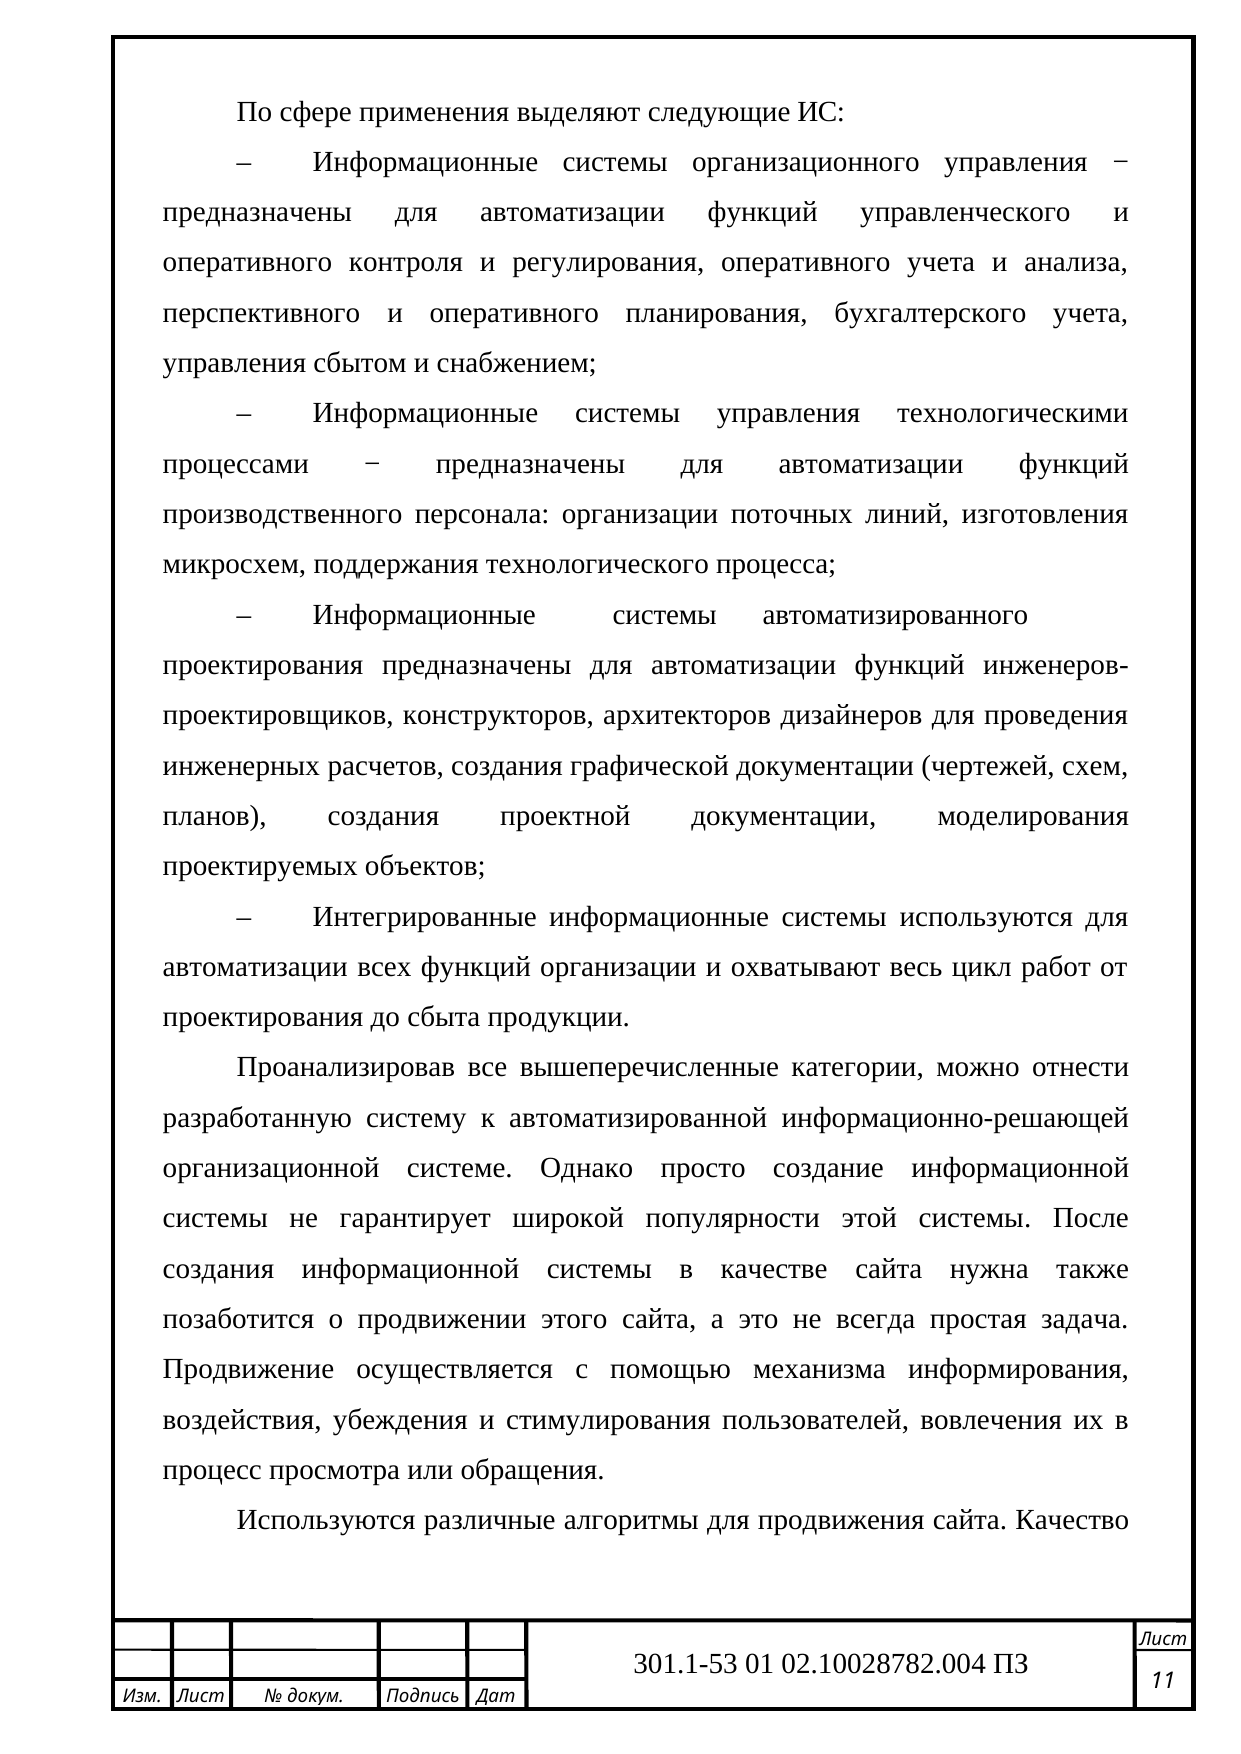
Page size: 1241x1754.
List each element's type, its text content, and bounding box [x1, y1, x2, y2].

list Информационные системы организационного управления − предназначены для автоматизации функций управленческого и оперативного контроля и регулирования, оперативного учета и анализа, перспективного и оперативного планирования, бухгалтерского учета, управления сбытом и снабжением; [162, 144, 1129, 379]
list Информационные системы автоматизированного проектирования предназначены для автоматизации функций инженеров-проектировщиков, конструкторов, архитекторов дизайнеров для проведения инженерных расчетов, создания графической документации (чертежей, схем, планов), создания проектной документации, моделирования проектируемых объектов; [162, 597, 1129, 882]
text Проанализировав все вышеперечисленные категории, можно отнести разработанную систему к автоматизированной информационно-решающей организационной системе. Однако просто создание информационной системы не гарантирует широкой популярности этой системы. После создания информационной системы в качестве сайта нужна также позаботится о продвижении этого сайта, а это не всегда простая задача. Продвижение осуществляется с помощью механизма информирования, воздействия, убеждения и стимулирования пользователей, вовлечения их в процесс просмотра или обращения. [162, 1049, 1130, 1486]
list Интегрированные информационные системы используются для автоматизации всех функций организации и охватывают весь цикл работ от проектирования до сбыта продукции. [162, 899, 1128, 1033]
list Информационные системы управления технологическими процессами − предназначены для автоматизации функций производственного персонала: организации поточных линий, изготовления микросхем, поддержания технологического процесса; [162, 396, 1129, 580]
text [162, 1502, 1130, 1536]
text По сфере применения выделяют следующие ИС: [236, 94, 1129, 127]
